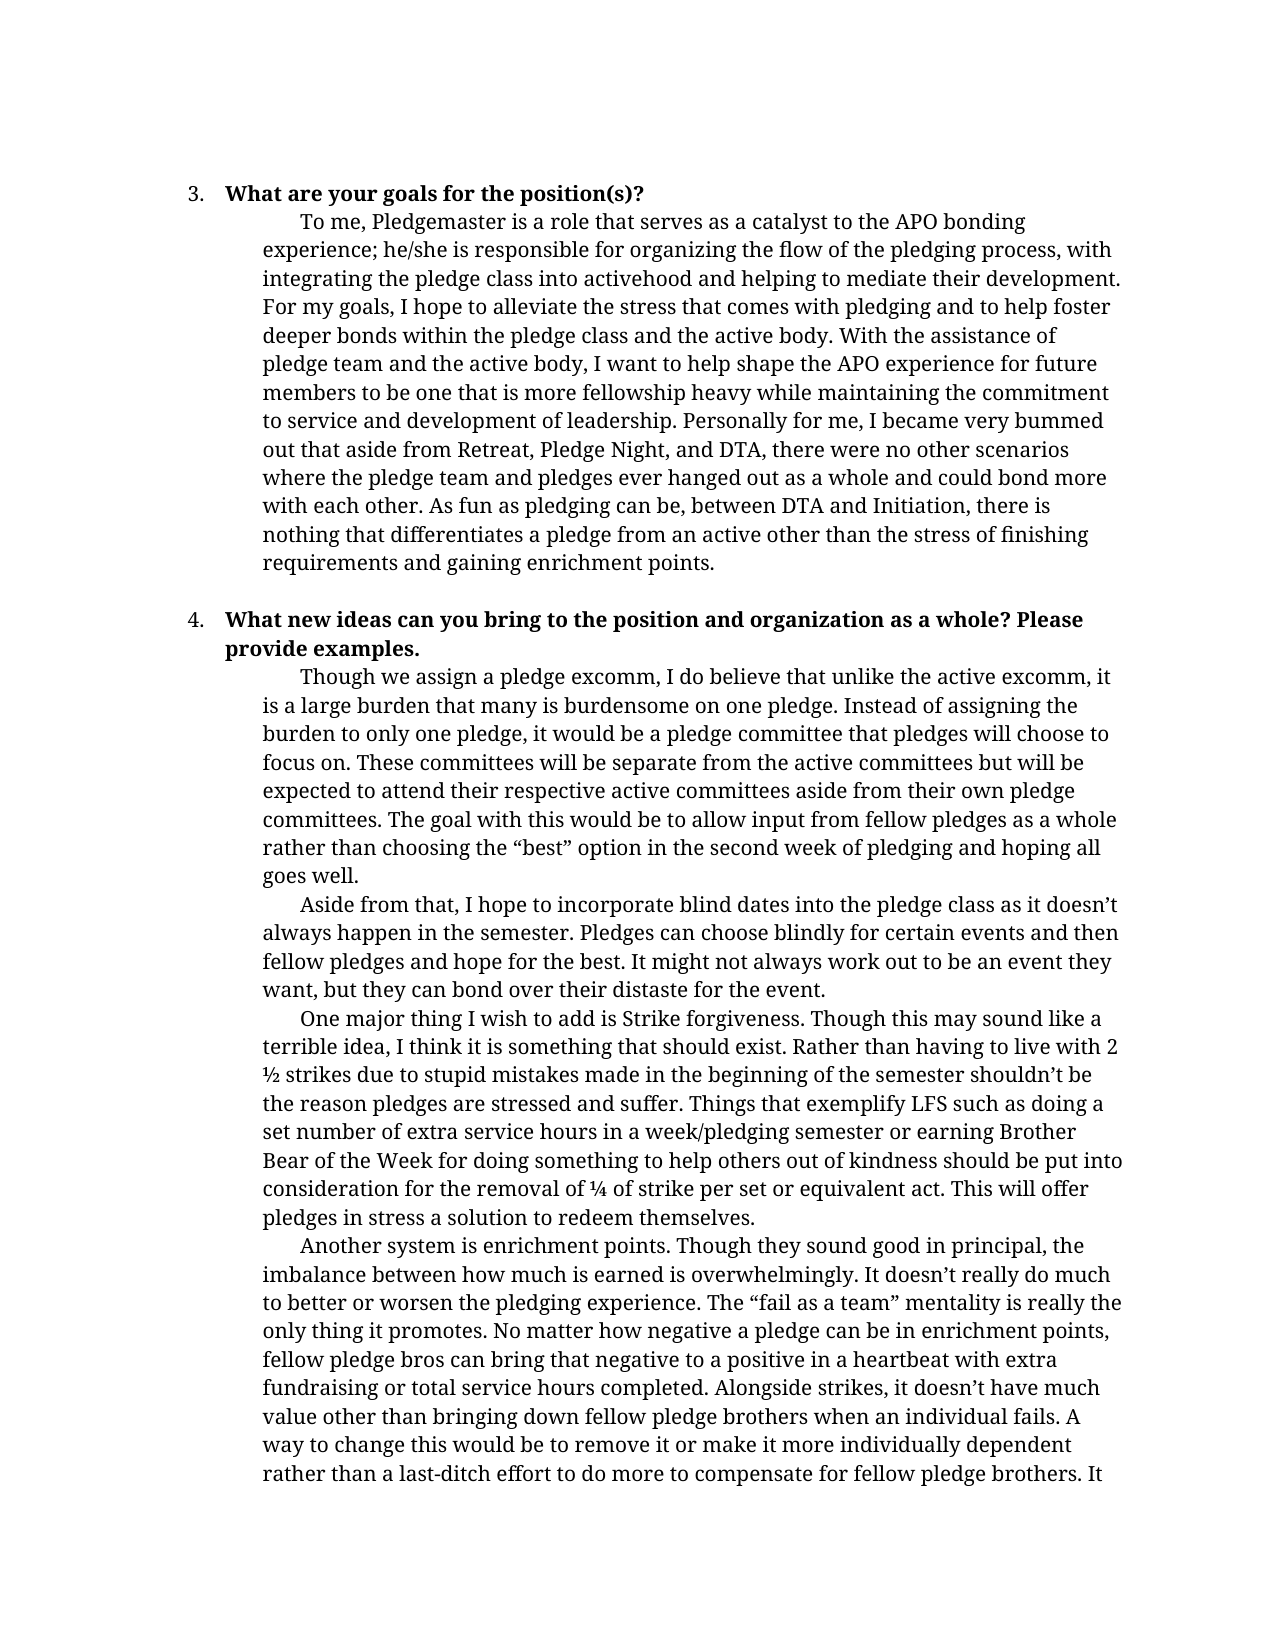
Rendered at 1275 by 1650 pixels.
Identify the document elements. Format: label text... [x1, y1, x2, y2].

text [262, 1231, 1125, 1487]
list What are your goals for the position(s)? [187, 179, 1125, 207]
list To me, Pledgemaster is a role that serves as a catalyst to the APO bonding experience; he/she is responsible for organizing the flow of the pledging process, with integrating the pledge class into activehood and helping to mediate their development. For my goals, I hope to alleviate the stress that comes with pledging and to help foster deeper bonds within the pledge class and the active body. With the assistance of pledge team and the active body, I want to help shape the APO experience for future members to be one that is more fellowship heavy while maintaining the commitment to service and development of leadership. Personally for me, I became very bummed out that aside from Retreat, Pledge Night, and DTA, there were no other scenarios where the pledge team and pledges ever hanged out as a whole and could bond more with each other. As fun as pledging can be, between DTA and Initiation, there is nothing that differentiates a pledge from an active other than the stress of finishing requirements and gaining enrichment points. [262, 207, 1125, 577]
text Aside from that, I hope to incorporate blind dates into the pledge class as it doesn’t always happen in the semester. Pledges can choose blindly for certain events and then fellow pledges and hope for the best. It might not always work out to be an event they want, but they can bond over their distaste for the event. [262, 890, 1125, 1004]
text Though we assign a pledge excomm, I do believe that unlike the active excomm, it is a large burden that many is burdensome on one pledge. Instead of assigning the burden to only one pledge, it would be a pledge committee that pledges will choose to focus on. These committees will be separate from the active committees but will be expected to attend their respective active committees aside from their own pledge committees. The goal with this would be to allow input from fellow pledges as a whole rather than choosing the “best” option in the second week of pledging and hoping all goes well. [262, 662, 1125, 890]
text One major thing I wish to add is Strike forgiveness. Though this may sound like a terrible idea, I think it is something that should exist. Rather than having to live with 2 ½ strikes due to stupid mistakes made in the beginning of the semester shouldn’t be the reason pledges are stressed and suffer. Things that exemplify LFS such as doing a set number of extra service hours in a week/pledging semester or earning Brother Bear of the Week for doing something to help others out of kindness should be put into consideration for the removal of ¼ of strike per set or equivalent act. This will offer pledges in stress a solution to redeem themselves. [262, 1004, 1125, 1231]
list What new ideas can you bring to the position and organization as a whole? Please provide examples. [187, 606, 1125, 662]
